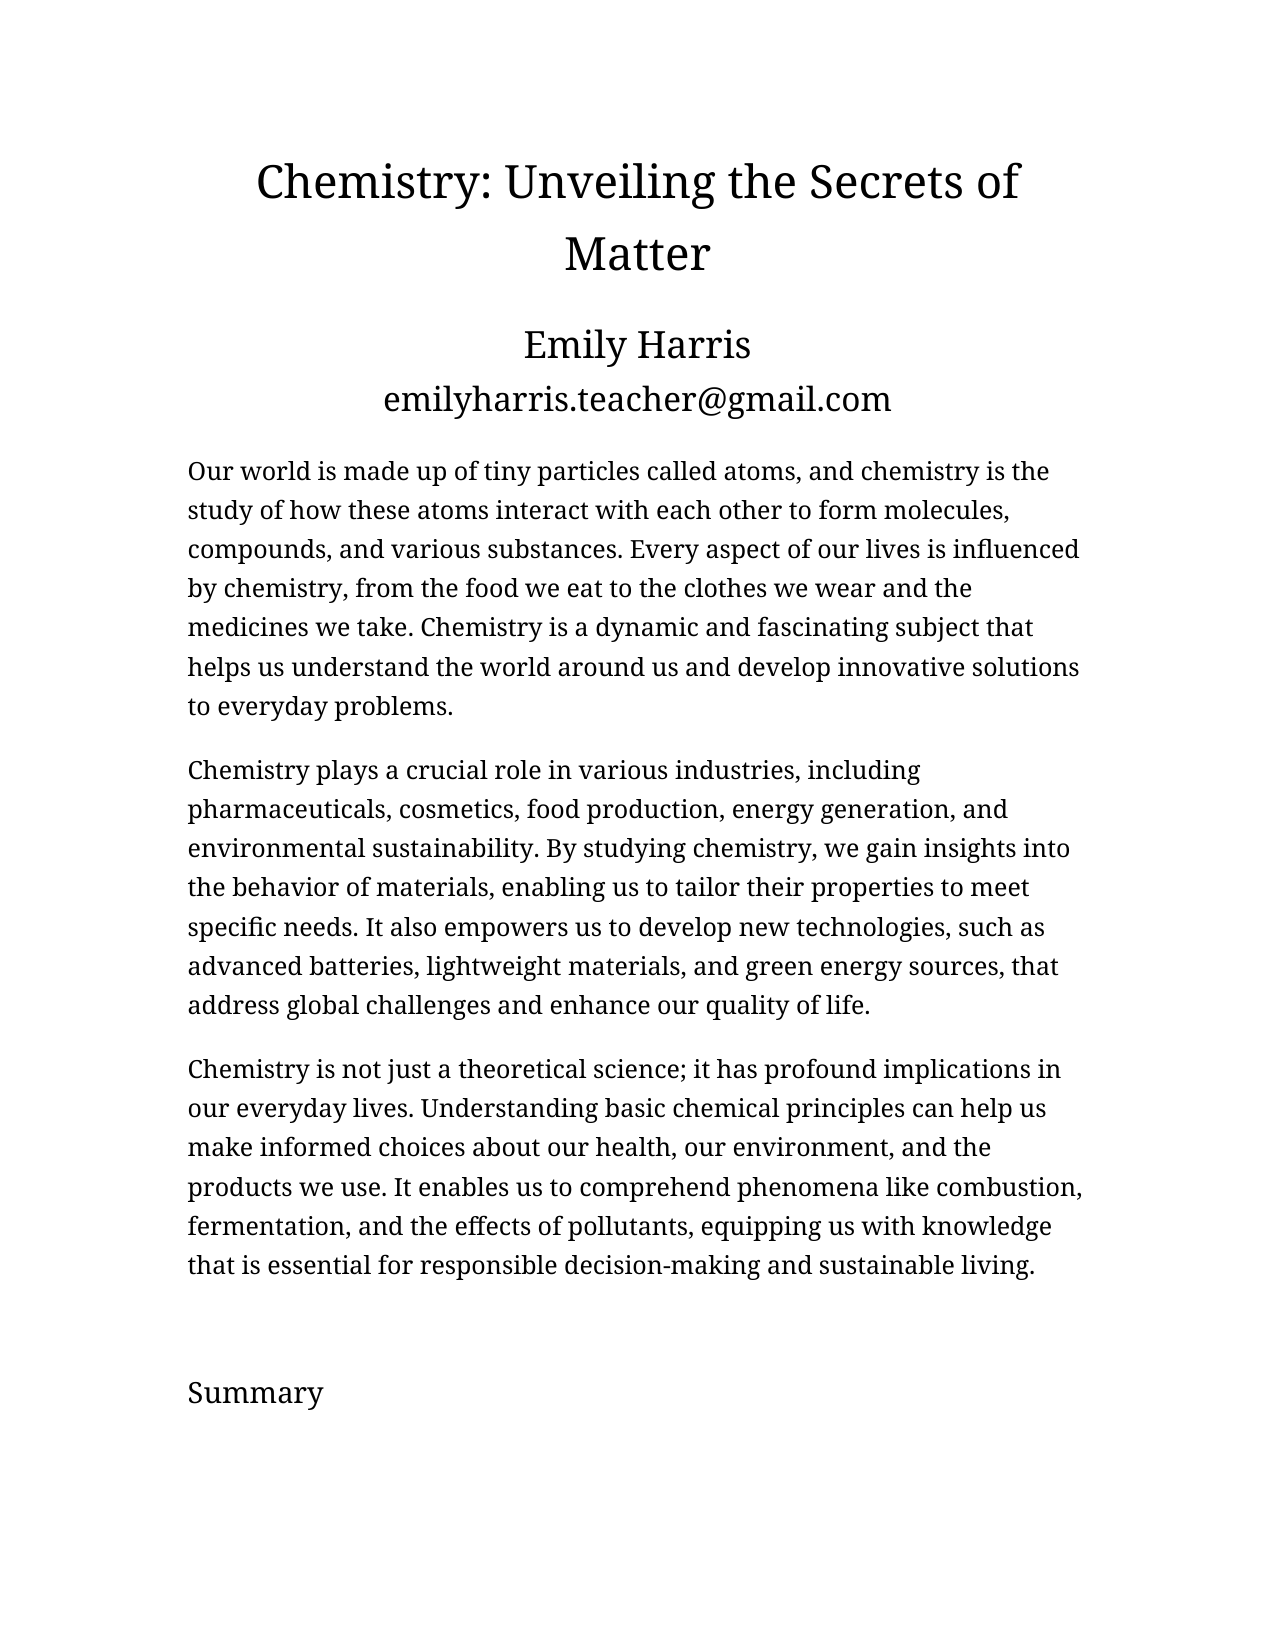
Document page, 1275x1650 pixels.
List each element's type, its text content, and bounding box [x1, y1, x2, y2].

text Chemistry plays a crucial role in various industries, including pharmaceuticals, cosmetics, food production, energy generation, and environmental sustainability. By studying chemistry, we gain insights into the behavior of materials, enabling us to tailor their properties to meet specific needs. It also empowers us to develop new technologies, such as advanced batteries, lightweight materials, and green energy sources, that address global challenges and enhance our quality of life. [187, 752, 1087, 1022]
text Our world is made up of tiny particles called atoms, and chemistry is the study of how these atoms interact with each other to form molecules, compounds, and various substances. Every aspect of our lives is influenced by chemistry, from the food we eat to the clothes we wear and the medicines we take. Chemistry is a dynamic and fascinating subject that helps us understand the world around us and develop innovative solutions to everyday problems. [187, 453, 1087, 722]
text Summary [187, 1373, 1087, 1412]
text Chemistry is not just a theoretical science; it has profound implications in our everyday lives. Understanding basic chemical principles can help us make informed choices about our health, our environment, and the products we use. It enables us to comprehend phenomena like combustion, fermentation, and the effects of pollutants, equipping us with knowledge that is essential for responsible decision-making and sustainable living. [187, 1052, 1087, 1282]
text Chemistry: Unveiling the Secrets of Matter [187, 150, 1087, 284]
text Emily Harris emilyharris.teacher@gmail.com [187, 318, 1087, 422]
